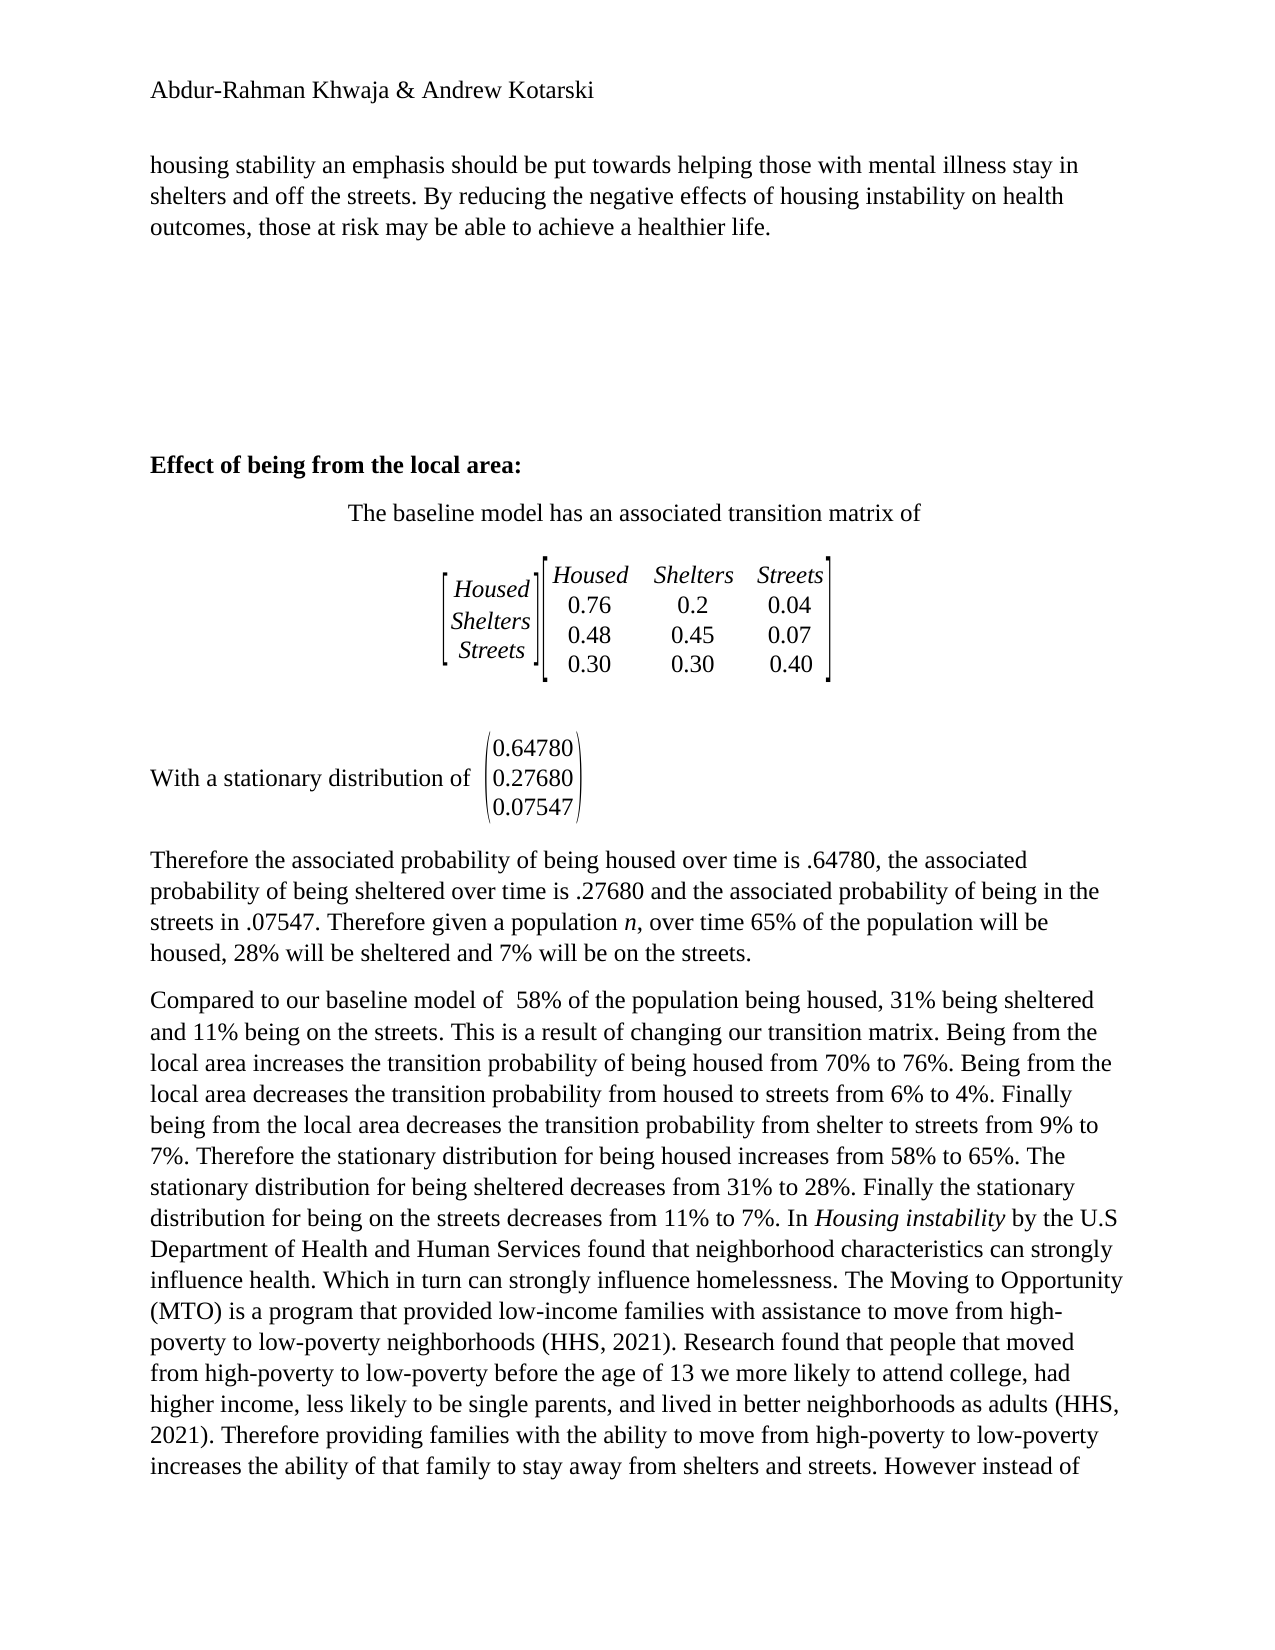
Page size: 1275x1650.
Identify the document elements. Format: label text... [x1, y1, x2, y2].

text Therefore the associated probability of being housed over time is .64780, the associated probability of being sheltered over time is .27680 and the associated probability of being in the streets in .07547. Therefore given a population n, over time 65% of the population will be housed, 28% will be sheltered and 7% will be on the streets. [150, 845, 1125, 967]
text With a stationary distribution of [150, 730, 1125, 826]
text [150, 150, 1125, 241]
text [150, 986, 1125, 1480]
text Effect of being from the local area: [150, 451, 1125, 479]
text The baseline model has an associated transition matrix of [150, 498, 1125, 684]
